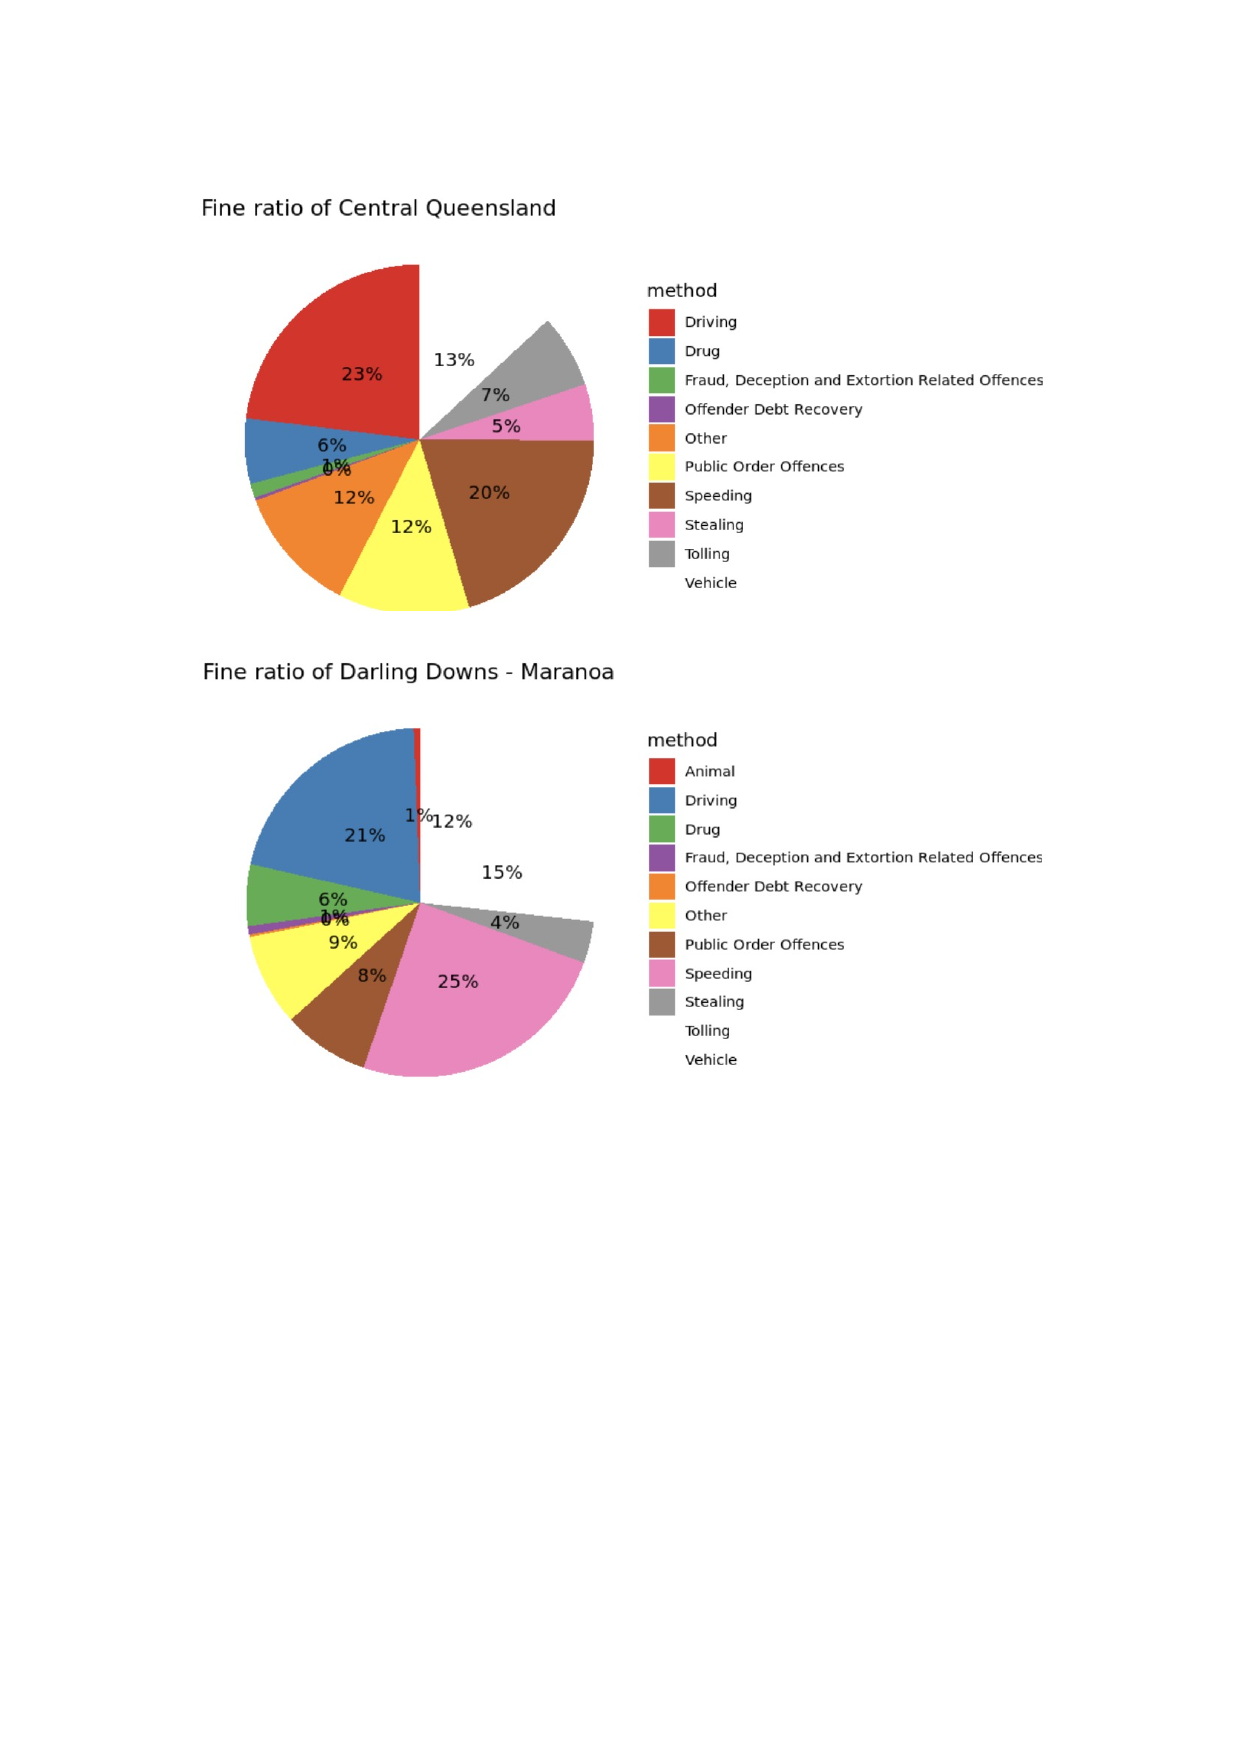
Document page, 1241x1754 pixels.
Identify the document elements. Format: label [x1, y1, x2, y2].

picture [187, 617, 1053, 1145]
picture [187, 162, 1052, 611]
